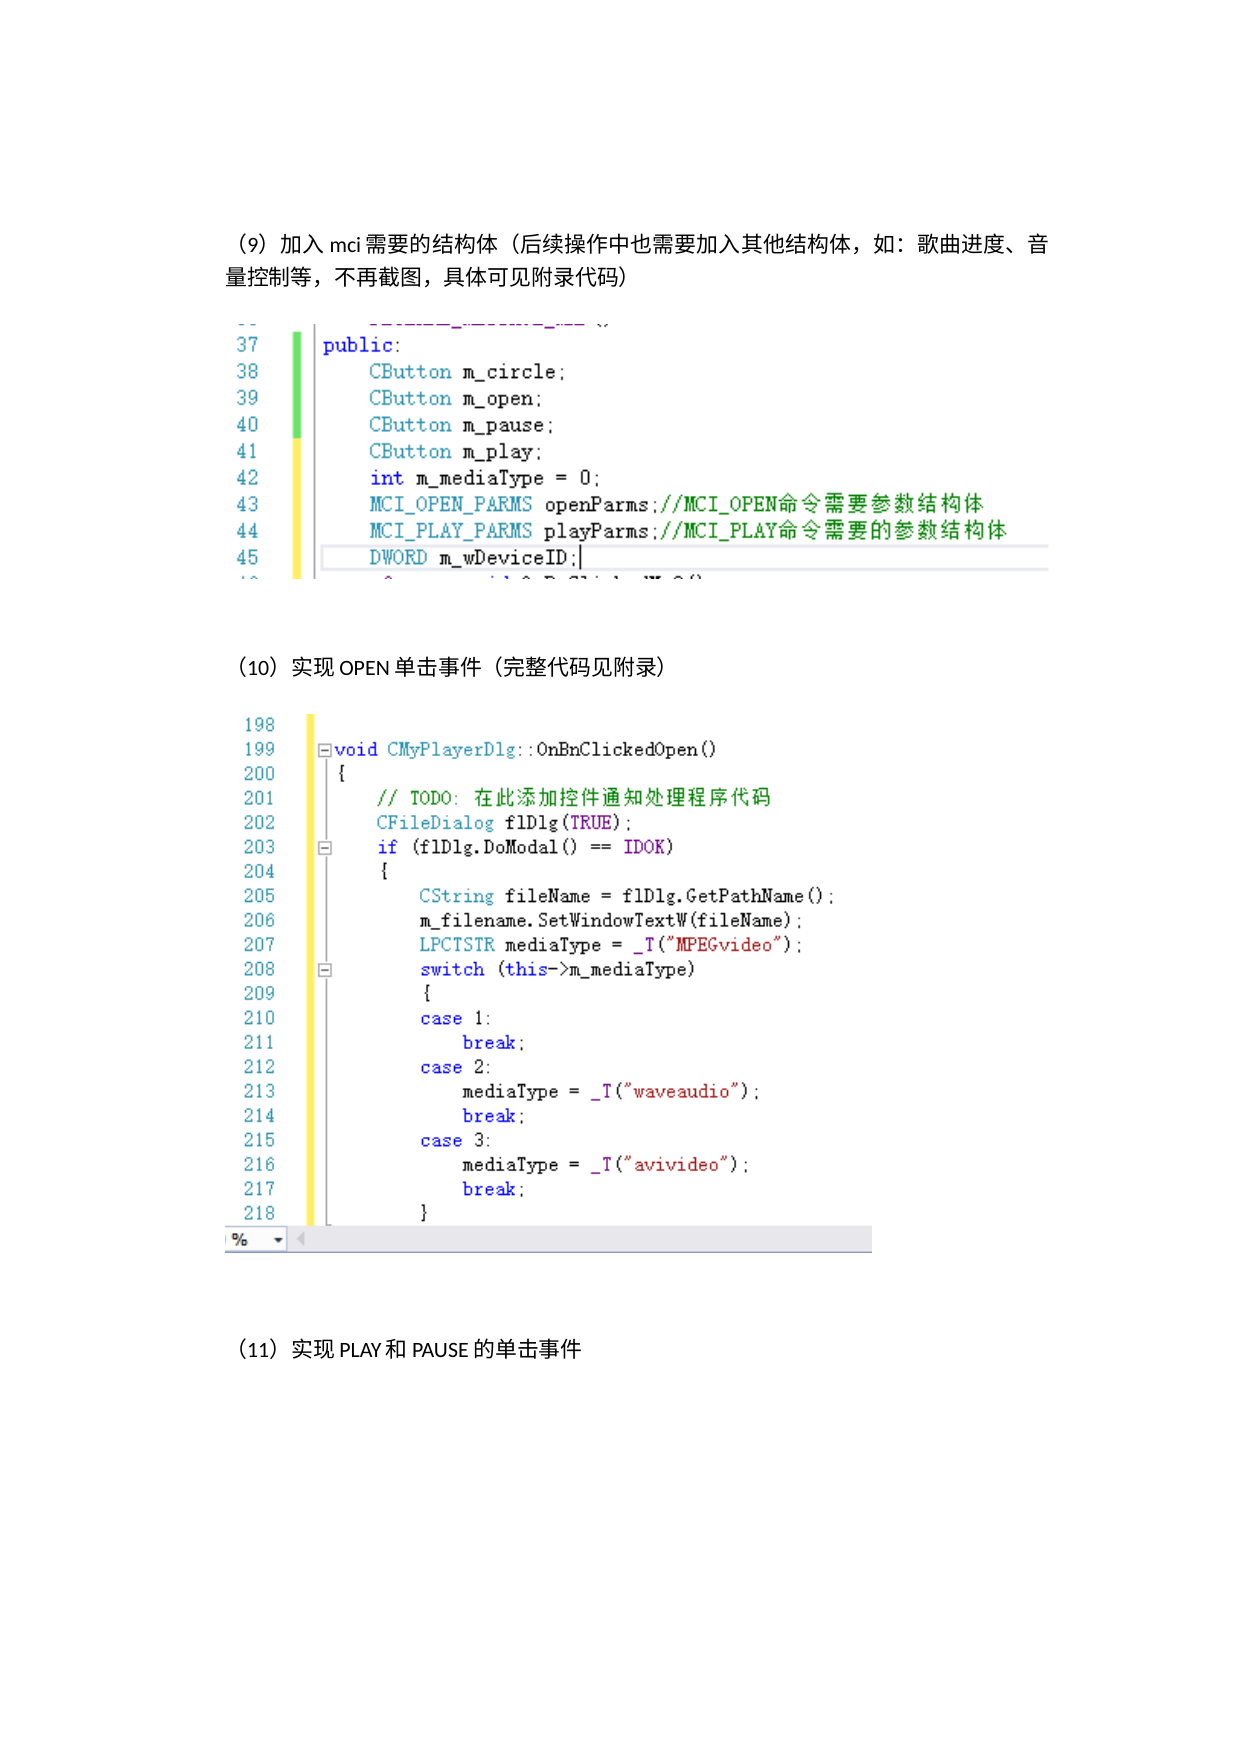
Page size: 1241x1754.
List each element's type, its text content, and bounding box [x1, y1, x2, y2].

list （9）加入mci需要的结构体（后续操作中也需要加入其他结构体，如：歌曲进度、音量控制等，不再截图，具体可见附录代码） [225, 227, 1053, 292]
picture [225, 714, 872, 1253]
picture [225, 324, 1049, 579]
list （11）实现PLAY和PAUSE的单击事件 [225, 1332, 1053, 1364]
list （10）实现OPEN单击事件（完整代码见附录） [225, 649, 1053, 682]
